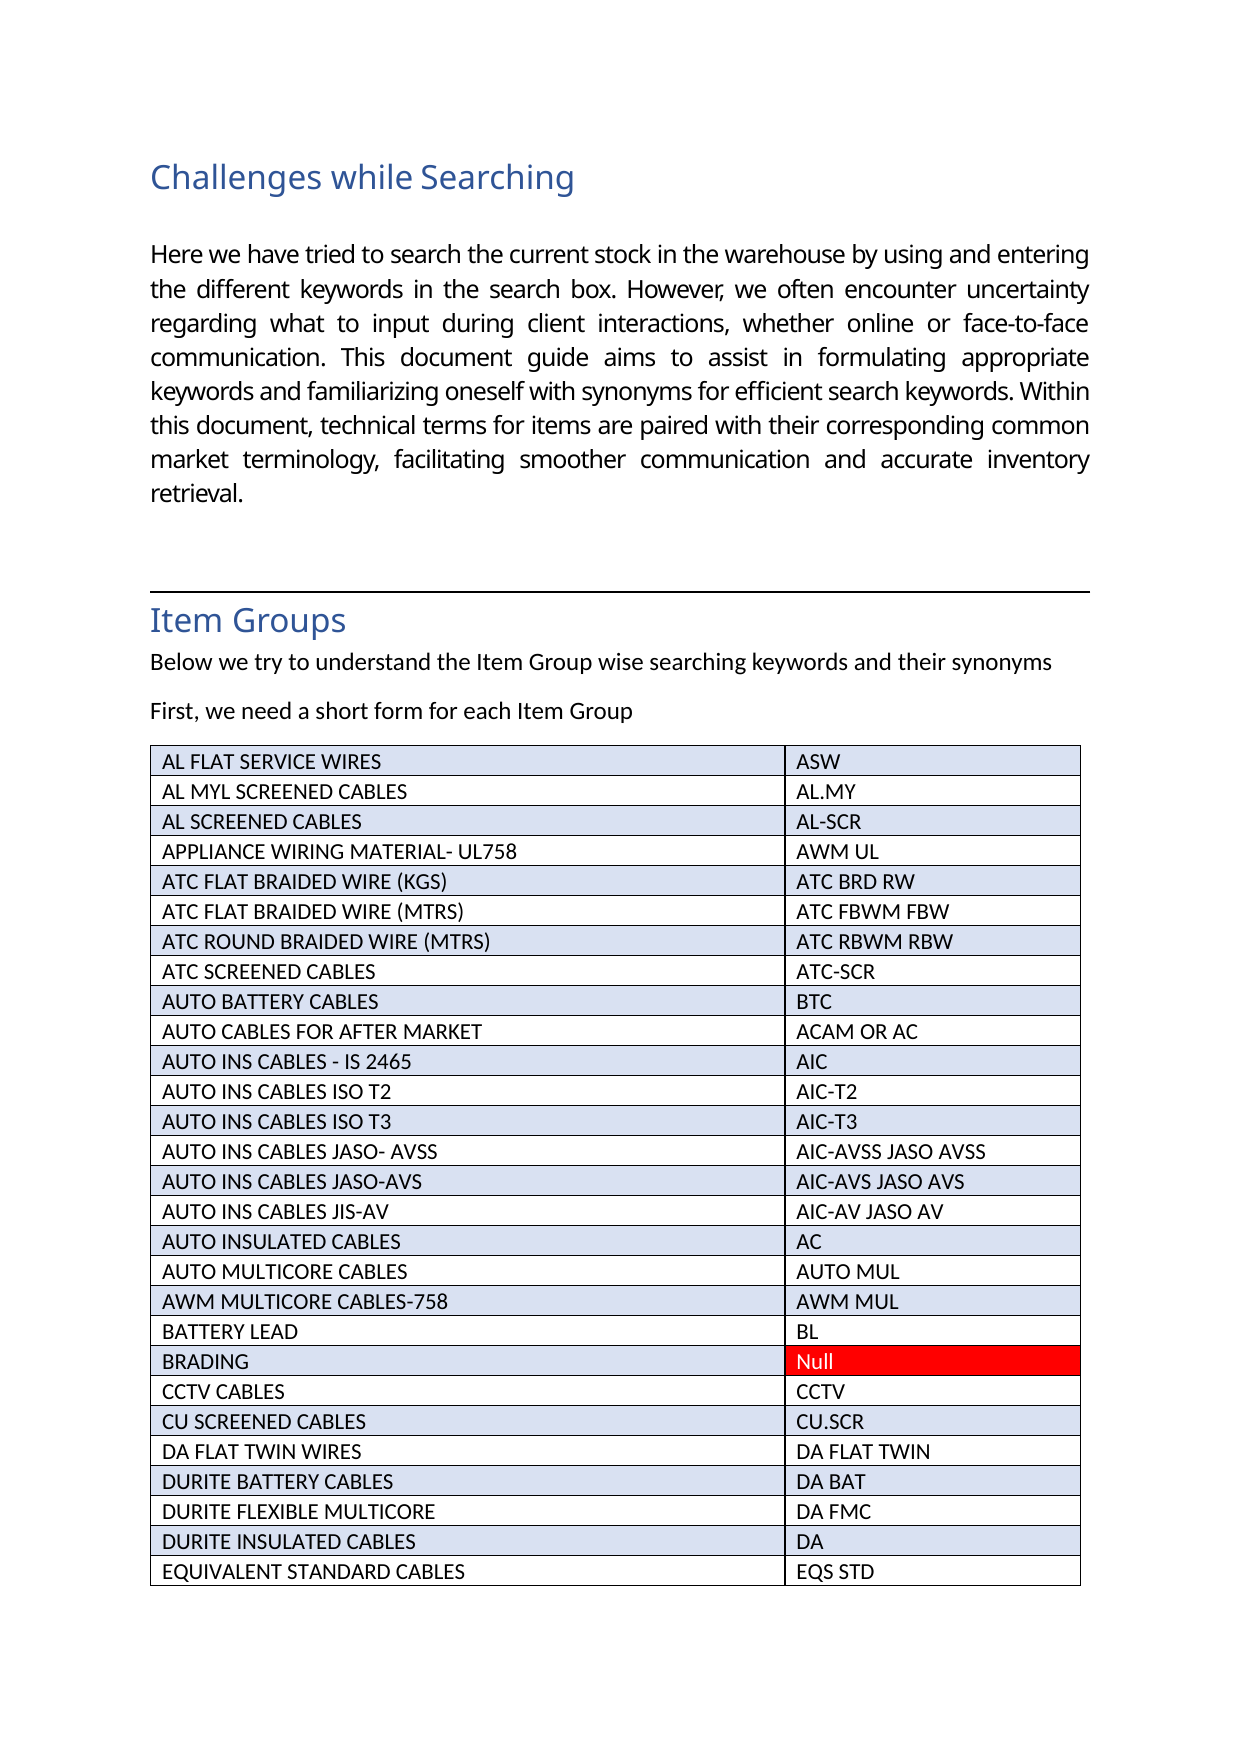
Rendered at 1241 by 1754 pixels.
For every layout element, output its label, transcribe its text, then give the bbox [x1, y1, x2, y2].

table_cell AIC-T2 [786, 1076, 1080, 1105]
title Here we have tried to search the current stock in the warehouse by using and entering the different keywords in the search box. However, we often encounter uncertainty regarding what to input during client interactions, whether online or face-to-face communication. This document guide aims to assist in formulating appropriate keywords and familiarizing oneself with synonyms for efficient search keywords. Within this document, technical terms for items are paired with their corresponding common market terminology, facilitating smoother communication and accurate inventory retrieval. [150, 203, 1090, 591]
table_cell AIC-AV JASO AV [786, 1196, 1080, 1225]
table_cell DA [786, 1526, 1080, 1555]
table_cell AUTO INS CABLES ISO T3 [151, 1106, 784, 1135]
table_cell AUTO INS CABLES - IS 2465 [151, 1046, 784, 1075]
table_cell BATTERY LEAD [151, 1316, 784, 1345]
table_cell AUTO MULTICORE CABLES [151, 1256, 784, 1285]
table_cell AUTO INS CABLES JIS-AV [151, 1196, 784, 1225]
table_cell AUTO INSULATED CABLES [151, 1226, 784, 1255]
table_cell AL SCREENED CABLES [151, 806, 784, 835]
table_cell AUTO INS CABLES ISO T2 [151, 1076, 784, 1105]
table_cell APPLIANCE WIRING MATERIAL- UL758 [151, 836, 784, 865]
table_cell ATC ROUND BRAIDED WIRE (MTRS) [151, 926, 784, 955]
table_cell BTC [786, 986, 1080, 1015]
table_cell DA FLAT TWIN [786, 1436, 1080, 1465]
table_cell DURITE INSULATED CABLES [151, 1526, 784, 1555]
table_cell AL.MY [786, 776, 1080, 805]
table_header AL FLAT SERVICE WIRES [151, 746, 784, 775]
table_cell ATC RBWM RBW [786, 926, 1080, 955]
table_cell DA FLAT TWIN WIRES [151, 1436, 784, 1465]
table_cell EQUIVALENT STANDARD CABLES [151, 1556, 784, 1585]
table_cell AUTO INS CABLES JASO-AVS [151, 1166, 784, 1195]
table_cell AWM UL [786, 836, 1080, 865]
table_cell AUTO CABLES FOR AFTER MARKET [151, 1016, 784, 1045]
table_cell DA FMC [786, 1496, 1080, 1525]
table_header ASW [786, 746, 1080, 775]
subtitle Challenges while Searching [150, 154, 1090, 199]
subtitle Item Groups [150, 597, 1090, 642]
table_cell CCTV [786, 1376, 1080, 1405]
table_cell AWM MUL [786, 1286, 1080, 1315]
table_cell CU SCREENED CABLES [151, 1406, 784, 1435]
table_cell DA BAT [786, 1466, 1080, 1495]
table_cell BRADING [151, 1346, 784, 1375]
table_cell Null [786, 1346, 1080, 1375]
table_cell CCTV CABLES [151, 1376, 784, 1405]
table_cell AIC [786, 1046, 1080, 1075]
table_cell AC [786, 1226, 1080, 1255]
table_cell ATC BRD RW [786, 866, 1080, 895]
table_cell EQS STD [786, 1556, 1080, 1585]
table_cell AL-SCR [786, 806, 1080, 835]
table_cell ATC-SCR [786, 956, 1080, 985]
table_cell ATC FBWM FBW [786, 896, 1080, 925]
table_cell AUTO INS CABLES JASO- AVSS [151, 1136, 784, 1165]
table_cell ATC FLAT BRAIDED WIRE (MTRS) [151, 896, 784, 925]
table_cell AIC-AVS JASO AVS [786, 1166, 1080, 1195]
table_cell ATC SCREENED CABLES [151, 956, 784, 985]
table_cell CU.SCR [786, 1406, 1080, 1435]
table_cell AWM MULTICORE CABLES-758 [151, 1286, 784, 1315]
table_cell AIC-T3 [786, 1106, 1080, 1135]
text First, we need a short form for each Item Group [150, 696, 1090, 726]
table_cell AL MYL SCREENED CABLES [151, 776, 784, 805]
table_cell DURITE BATTERY CABLES [151, 1466, 784, 1495]
table_cell BL [786, 1316, 1080, 1345]
table_cell DURITE FLEXIBLE MULTICORE [151, 1496, 784, 1525]
table_cell ATC FLAT BRAIDED WIRE (KGS) [151, 866, 784, 895]
table_cell AUTO MUL [786, 1256, 1080, 1285]
table_cell AIC-AVSS JASO AVSS [786, 1136, 1080, 1165]
table_cell ACAM OR AC [786, 1016, 1080, 1045]
table_cell AUTO BATTERY CABLES [151, 986, 784, 1015]
text Below we try to understand the Item Group wise searching keywords and their synonyms [150, 646, 1090, 676]
